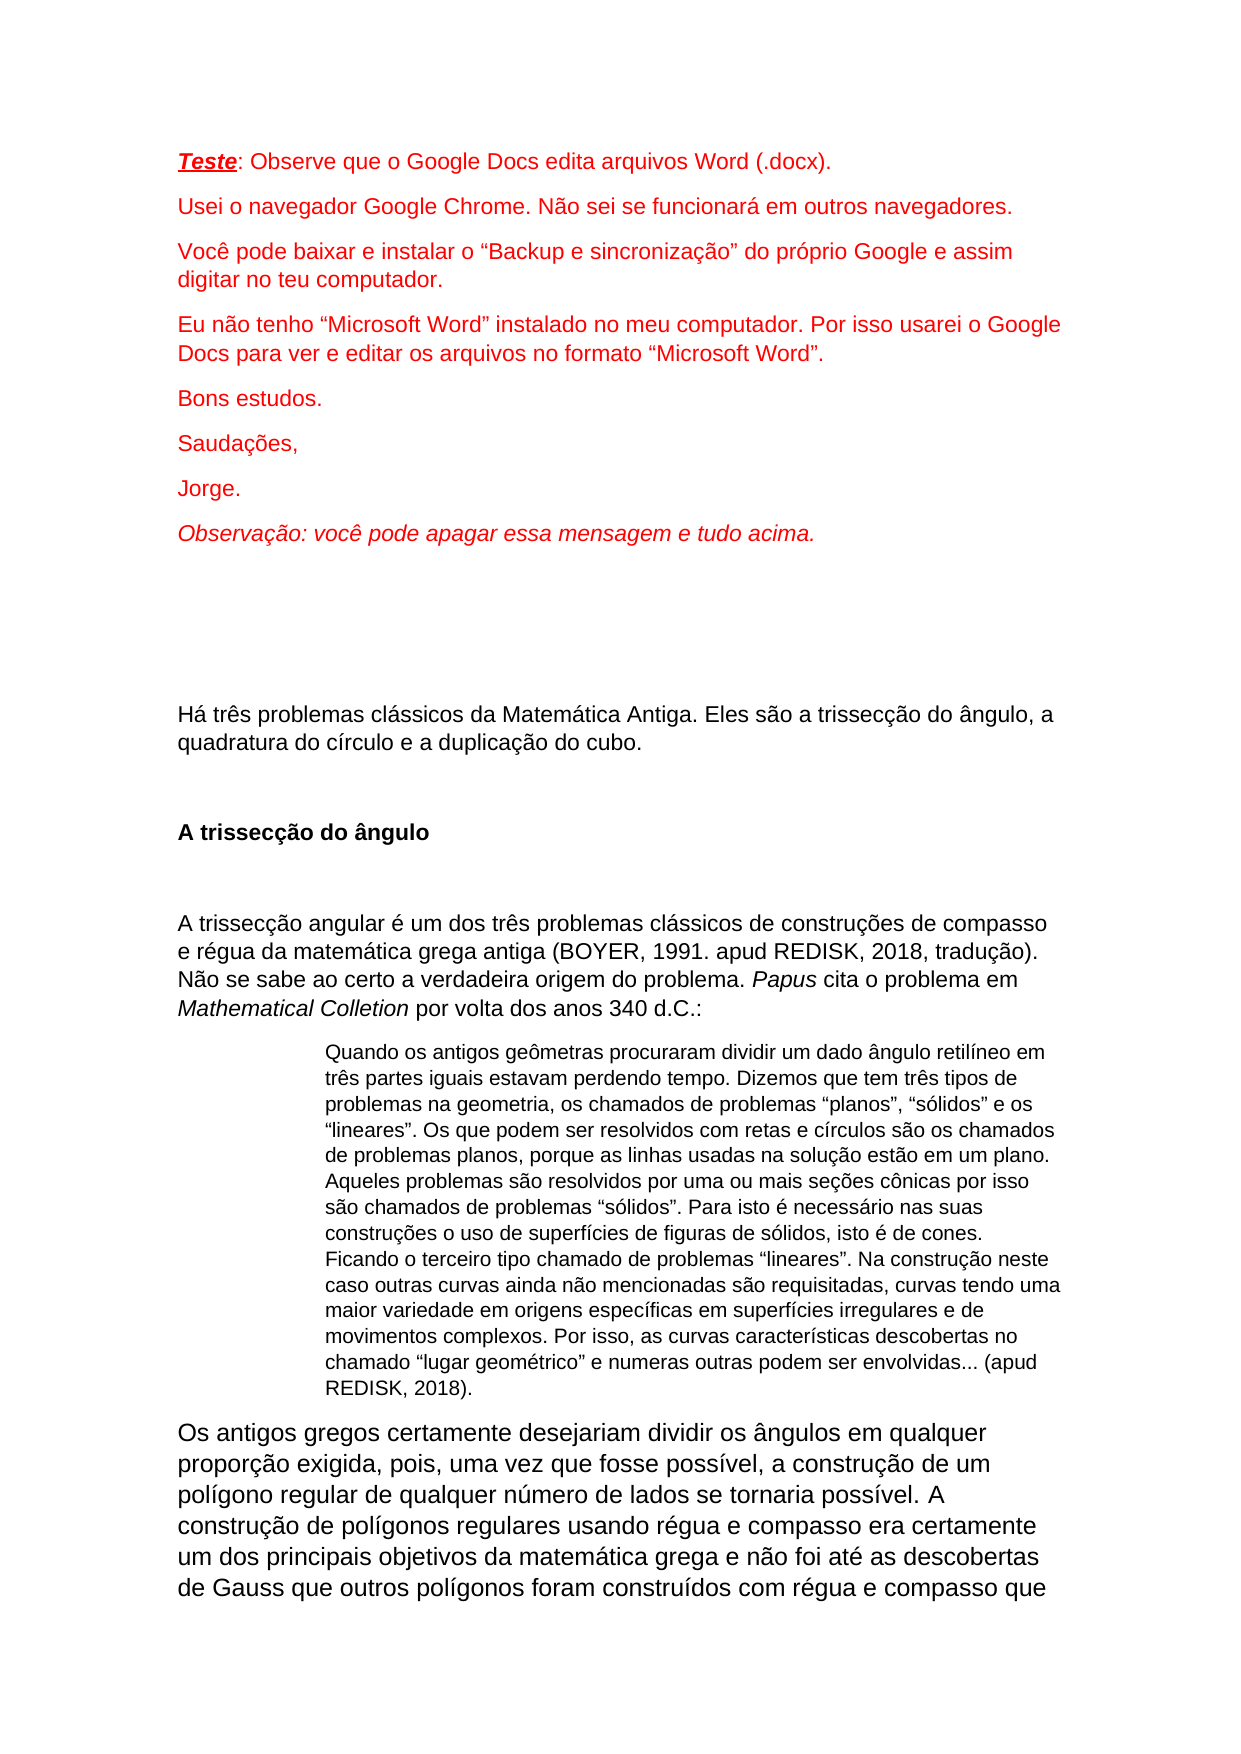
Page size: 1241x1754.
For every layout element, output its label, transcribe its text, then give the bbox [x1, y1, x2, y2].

text Teste: Observe que o Google Docs edita arquivos Word (.docx). [177, 148, 1063, 174]
text A trissecção angular é um dos três problemas clássicos de construções de compasso e régua da matemática grega antiga (BOYER, 1991. apud REDISK, 2018, tradução). Não se sabe ao certo a verdadeira origem do problema. Papus cita o problema em Mathematical Colletion por volta dos anos 340 d.C.: [177, 909, 1063, 1021]
text Bons estudos. [177, 385, 1063, 411]
text Você pode baixar e instalar o “Backup e sincronização” do próprio Google e assim digitar no teu computador. [177, 238, 1063, 293]
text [177, 1418, 1063, 1602]
text Saudações, [177, 430, 1063, 456]
text Jorge. [177, 475, 1063, 501]
text Observação: você pode apagar essa mensagem e tudo acima. [177, 520, 1063, 547]
text Há três problemas clássicos da Matemática Antiga. Eles são a trissecção do ângulo, a quadratura do círculo e a duplicação do cubo. [177, 701, 1063, 755]
text Usei o navegador Google Chrome. Não sei se funcionará em outros navegadores. [177, 193, 1063, 219]
text A trissecção do ângulo [177, 819, 1063, 846]
text Quando os antigos geômetras procuraram dividir um dado ângulo retilíneo em três partes iguais estavam perdendo tempo. Dizemos que tem três tipos de problemas na geometria, os chamados de problemas “planos”, “sólidos” e os “lineares”. Os que podem ser resolvidos com retas e círculos são os chamados de problemas planos, porque as linhas usadas na solução estão em um plano. Aqueles problemas são resolvidos por uma ou mais seções cônicas por isso são chamados de problemas “sólidos”. Para isto é necessário nas suas construções o uso de superfícies de figuras de sólidos, isto é de cones. Ficando o terceiro tipo chamado de problemas “lineares”. Na construção neste caso outras curvas ainda não mencionadas são requisitadas, curvas tendo uma maior variedade em origens específicas em superfícies irregulares e de movimentos complexos. Por isso, as curvas características descobertas no chamado “lugar geométrico” e numeras outras podem ser envolvidas... (apud REDISK, 2018). [325, 1040, 1063, 1400]
text Eu não tenho “Microsoft Word” instalado no meu computador. Por isso usarei o Google Docs para ver e editar os arquivos no formato “Microsoft Word”. [177, 311, 1063, 366]
